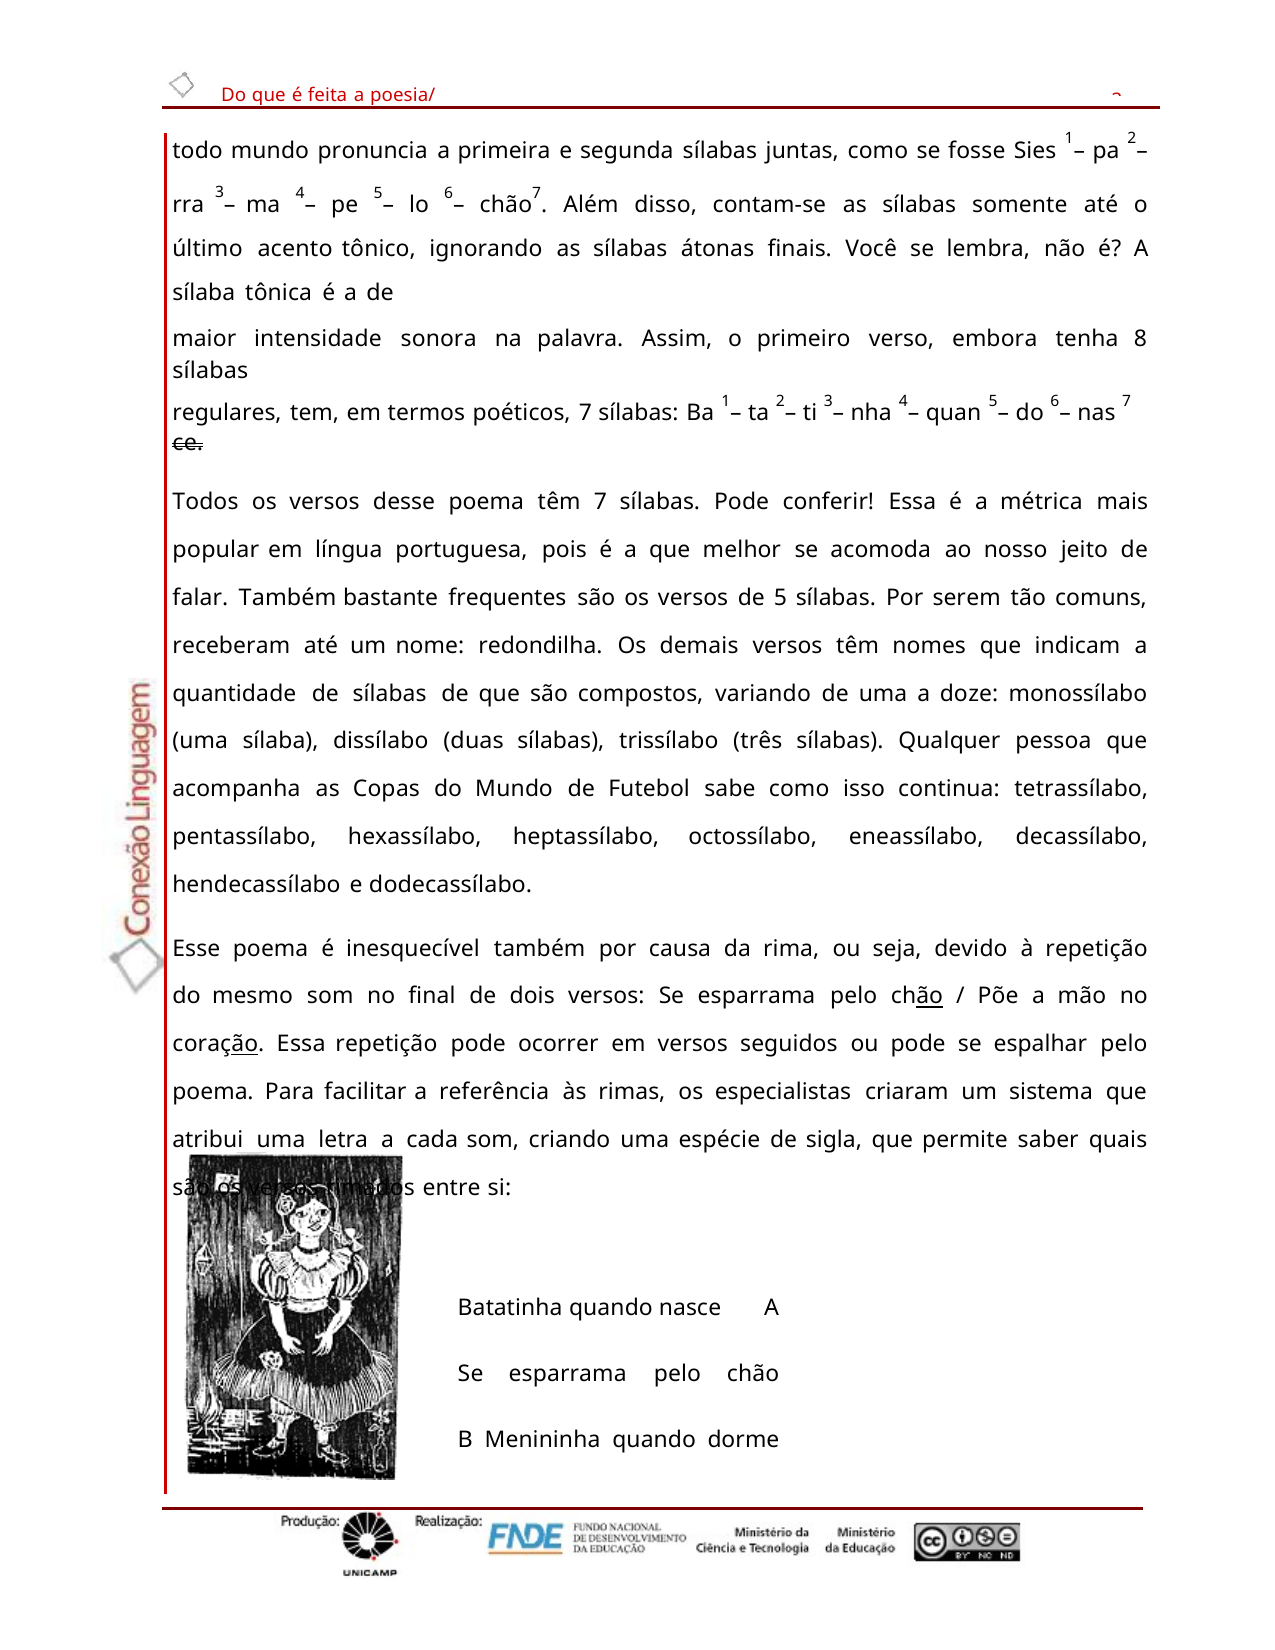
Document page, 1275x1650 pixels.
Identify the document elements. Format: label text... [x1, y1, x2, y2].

text Todos os versos desse poema têm 7 sílabas. Pode conferir! Essa é a métrica mais popular em língua portuguesa, pois é a que melhor se acomoda ao nosso jeito de falar. Também bastante frequentes são os versos de 5 sílabas. Por serem tão comuns, receberam até um nome: redondilha. Os demais versos têm nomes que indicam a quantidade de sílabas de que são compostos, variando de uma a doze: monossílabo (uma sílaba), dissílabo (duas sílabas), trissílabo (três sílabas). Qualquer pessoa que acompanha as Copas do Mundo de Futebol sabe como isso continua: tetrassílabo, pentassílabo, hexassílabo, heptassílabo, octossílabo, eneassílabo, decassílabo, hendecassílabo e dodecassílabo. [172, 485, 1148, 899]
picture [273, 1510, 1032, 1579]
picture [182, 1202, 404, 1480]
picture [101, 678, 164, 998]
text Batatinha quando nasce A Se esparrama pelo chão B Menininha quando dorme C Põe a mão no coração B [457, 1291, 779, 1454]
text todo mundo pronuncia a primeira e segunda sílabas juntas, como se fosse Sies 1– pa 2– rra 3– ma 4– pe 5– lo 6– chão7. Além disso, contam-se as sílabas somente até o último acento tônico, ignorando as sílabas átonas finais. Você se lembra, não é? A sílaba tônica é a de [172, 127, 1148, 307]
text Esse poema é inesquecível também por causa da rima, ou seja, devido à repetição do mesmo som no final de dois versos: Se esparrama pelo chão / Põe a mão no coração. Essa repetição pode ocorrer em versos seguidos ou pode se espalhar pelo poema. Para facilitar a referência às rimas, os especialistas criaram um sistema que atribui uma letra a cada som, criando uma espécie de sigla, que permite saber quais são os versos rimados entre si: [172, 932, 1148, 1202]
text maior intensidade sonora na palavra. Assim, o primeiro verso, embora tenha 8 sílabas [172, 322, 1147, 385]
text regulares, tem, em termos poéticos, 7 sílabas: Ba 1– ta 2– ti 3– nha 4– quan 5– do 6– nas 7 ce. [172, 395, 1132, 454]
picture [165, 68, 194, 99]
